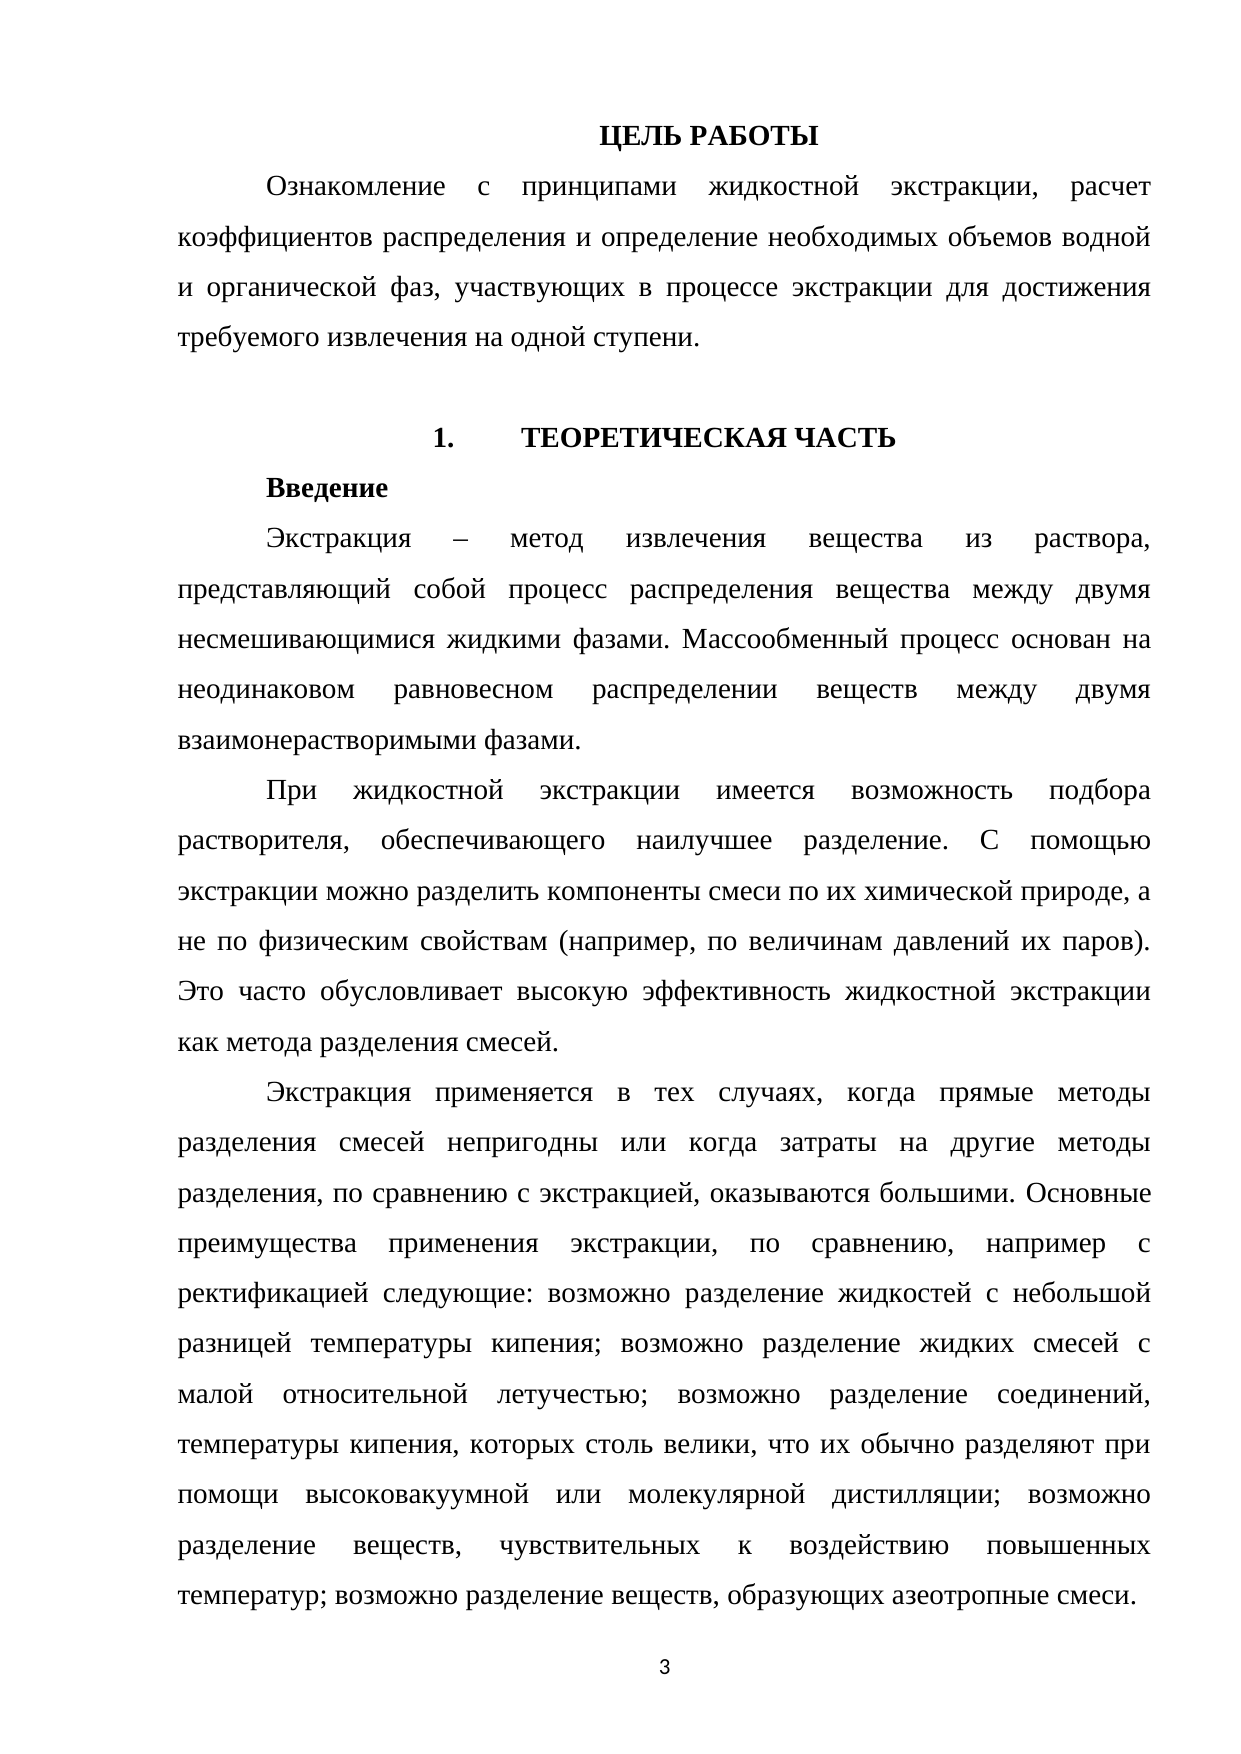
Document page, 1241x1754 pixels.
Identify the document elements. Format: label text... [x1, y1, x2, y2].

text ЦЕЛЬ РАБОТЫ [177, 118, 1152, 152]
text Введение [177, 470, 1152, 504]
text При жидкостной экстракции имеется возможность подбора растворителя, обеспечивающего наилучшее разделение. С помощью экстракции можно разделить компоненты смеси по их химической природе, а не по физическим свойствам (например, по величинам давлений их паров). Это часто обусловливает высокую эффективность жидкостной экстракции как метода разделения смесей. [177, 772, 1152, 1057]
text Ознакомление с принципами жидкостной экстракции, расчет коэффициентов распределения и определение необходимых объемов водной и органической фаз, участвующих в процессе экстракции для достижения требуемого извлечения на одной ступени. [177, 168, 1152, 353]
text 1. ТЕОРЕТИЧЕСКАЯ ЧАСТЬ [177, 420, 1152, 453]
text Экстракция – метод извлечения вещества из раствора, представляющий собой процесс распределения вещества между двумя несмешивающимися жидкими фазами. Массообменный процесс основан на неодинаковом равновесном распределении веществ между двумя взаимонерастворимыми фазами. [177, 521, 1152, 755]
text Экстракция применяется в тех случаях, когда прямые методы разделения смесей непригодны или когда затраты на другие методы разделения, по сравнению с экстракцией, оказываются большими. Основные преимущества применения экстракции, по сравнению, например с ректификацией следующие: возможно разделение жидкостей с небольшой разницей температуры кипения; возможно разделение жидких смесей с малой относительной летучестью; возможно разделение соединений, температуры кипения, которых столь велики, что их обычно разделяют при помощи высоковакуумной или молекулярной дистилляции; возможно разделение веществ, чувствительных к воздействию повышенных температур; возможно разделение веществ, образующих азеотропные смеси. [177, 1074, 1152, 1611]
